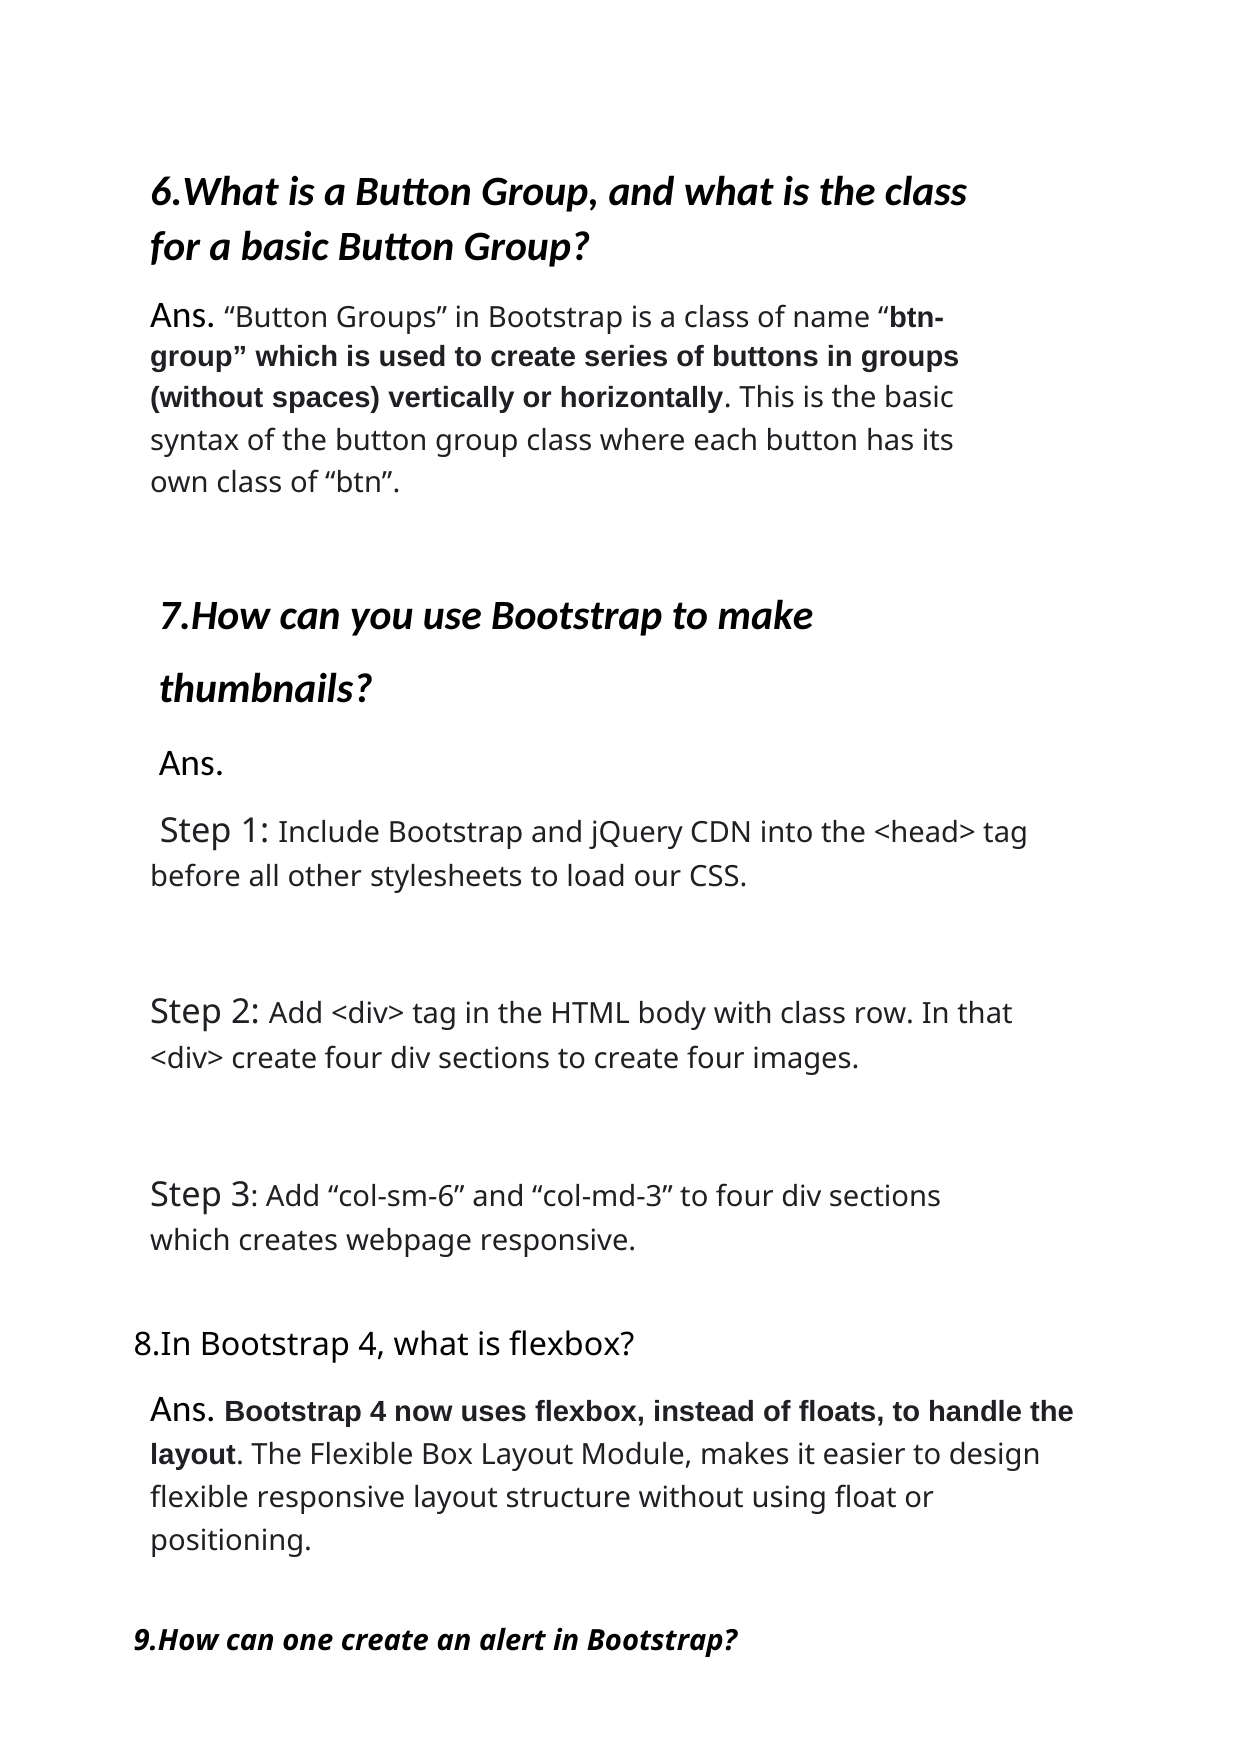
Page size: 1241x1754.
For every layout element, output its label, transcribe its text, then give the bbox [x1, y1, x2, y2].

text 6.What is a Button Group, and what is the class for a basic Button Group? [150, 164, 1008, 270]
text Ans. “Button Groups” in Bootstrap is a class of name “btn-group” which is used to create series of buttons in groups (without spaces) vertically or horizontally. This is the basic syntax of the button group class where each button has its own class of “btn”. [150, 291, 1008, 501]
subtitle 7.How can you use Bootstrap to make thumbnails? [158, 589, 932, 713]
text 8.In Bootstrap 4, what is flexbox? [133, 1320, 1207, 1364]
text Step 3: Add “col-sm-6” and “col-md-3” to four div sections which creates webpage responsive. [150, 1170, 990, 1259]
text 9.How can one create an alert in Bootstrap? [133, 1619, 1207, 1659]
subtitle Ans. [158, 739, 932, 785]
text Ans. Bootstrap 4 now uses flexbox, instead of floats, to handle the layout. The Flexible Box Layout Module, makes it easier to design flexible responsive layout structure without using float or positioning. [150, 1385, 1088, 1559]
text Step 2: Add <div> tag in the HTML body with class row. In that <div> create four div sections to create four images. [150, 987, 1088, 1077]
text Step 1: Include Bootstrap and jQuery CDN into the <head> tag before all other stylesheets to load our CSS. [150, 805, 1088, 895]
